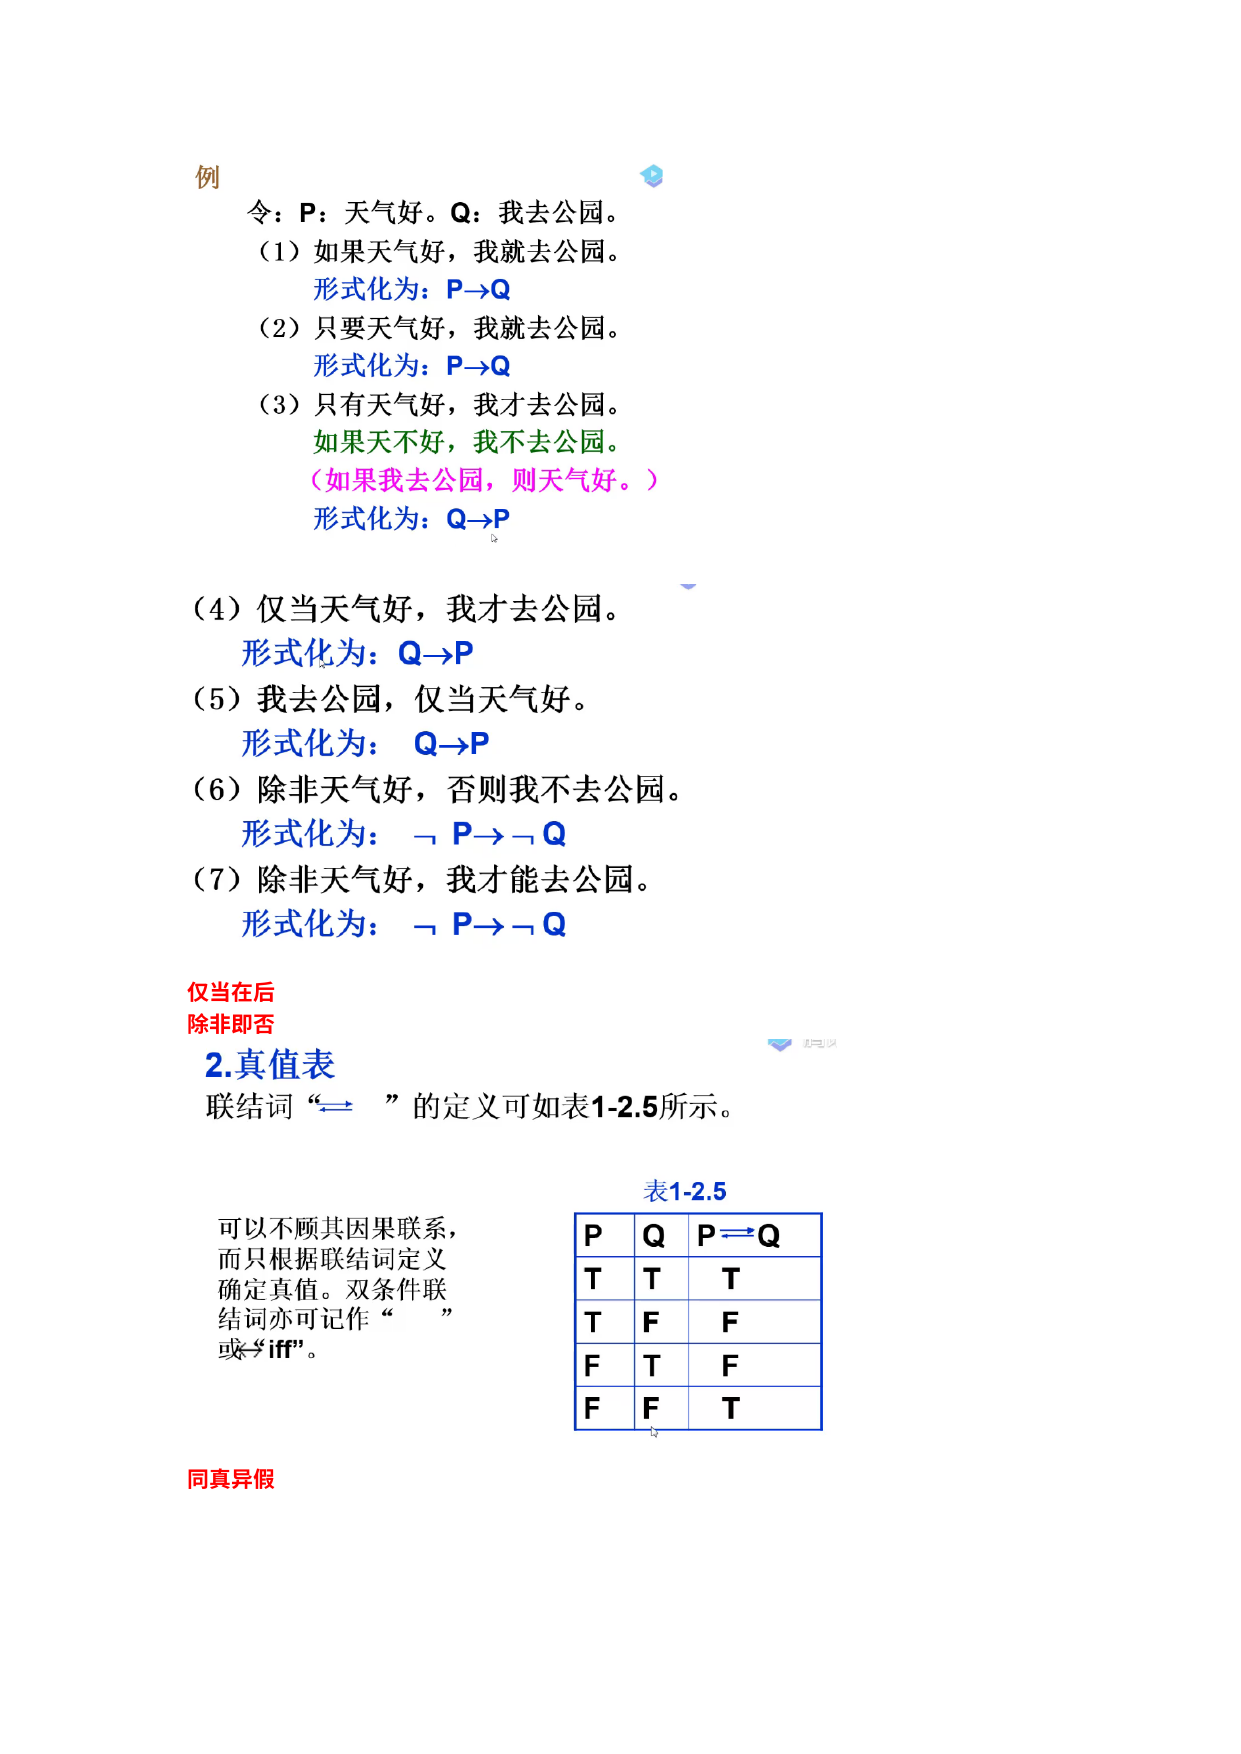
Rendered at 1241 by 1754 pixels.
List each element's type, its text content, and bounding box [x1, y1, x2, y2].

picture [187, 584, 697, 969]
text 仅当在后 [187, 974, 1053, 1007]
text 除非即否 [187, 1007, 1053, 1039]
text 同真异假 [187, 1462, 1053, 1494]
picture [187, 162, 663, 566]
picture [187, 1039, 837, 1449]
